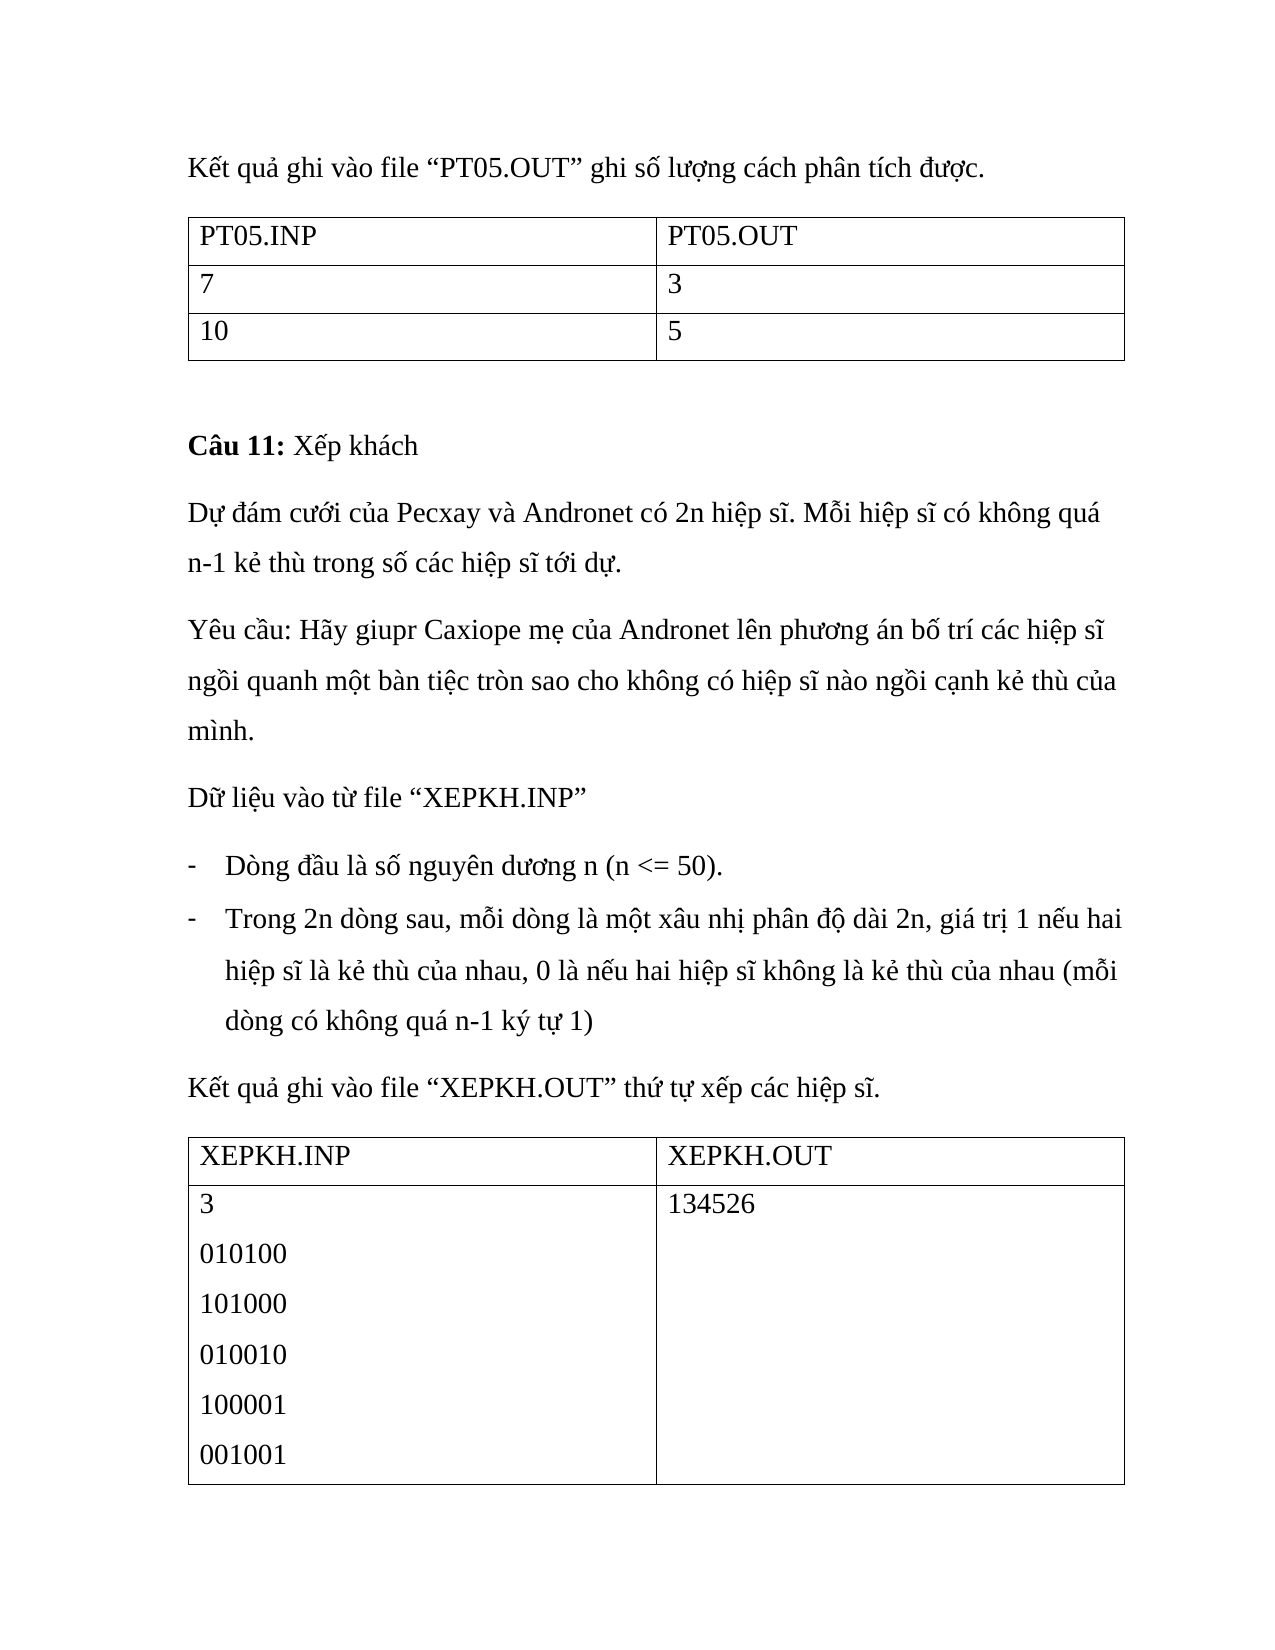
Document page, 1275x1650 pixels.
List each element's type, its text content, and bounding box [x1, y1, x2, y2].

table_cell 7 [189, 266, 656, 312]
table_header PT05.INP [189, 218, 656, 265]
table_cell 3 [657, 266, 1124, 312]
table_header XEPKH.INP [189, 1138, 656, 1185]
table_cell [189, 1186, 656, 1484]
text Câu 11: Xếp khách [187, 428, 1125, 462]
table_header XEPKH.OUT [657, 1138, 1124, 1185]
table_header PT05.OUT [657, 218, 1124, 265]
table_cell 5 [657, 314, 1124, 360]
list Dòng đầu là số nguyên dương n (n <= 50). [187, 847, 1125, 883]
list Trong 2n dòng sau, mỗi dòng là một xâu nhị phân độ dài 2n, giá trị 1 nếu hai hiệp sĩ là kẻ thù của nhau, 0 là nếu hai hiệp sĩ không là kẻ thù của nhau (mỗi dòng có không quá n-1 ký tự 1) [187, 900, 1125, 1037]
text Dự đám cưới của Pecxay và Andronet có 2n hiệp sĩ. Mỗi hiệp sĩ có không quá n-1 kẻ thù trong số các hiệp sĩ tới dự. [187, 495, 1125, 579]
text Kết quả ghi vào file “PT05.OUT” ghi số lượng cách phân tích được. [187, 150, 1125, 183]
text Dữ liệu vào từ file “XEPKH.INP” [187, 780, 1125, 813]
text Kết quả ghi vào file “XEPKH.OUT” thứ tự xếp các hiệp sĩ. [187, 1070, 1125, 1104]
table_cell 134526 [657, 1186, 1124, 1484]
table_cell 10 [189, 314, 656, 360]
text Yêu cầu: Hãy giupr Caxiope mẹ của Andronet lên phương án bố trí các hiệp sĩ ngồi quanh một bàn tiệc tròn sao cho không có hiệp sĩ nào ngồi cạnh kẻ thù của mình. [187, 612, 1125, 747]
